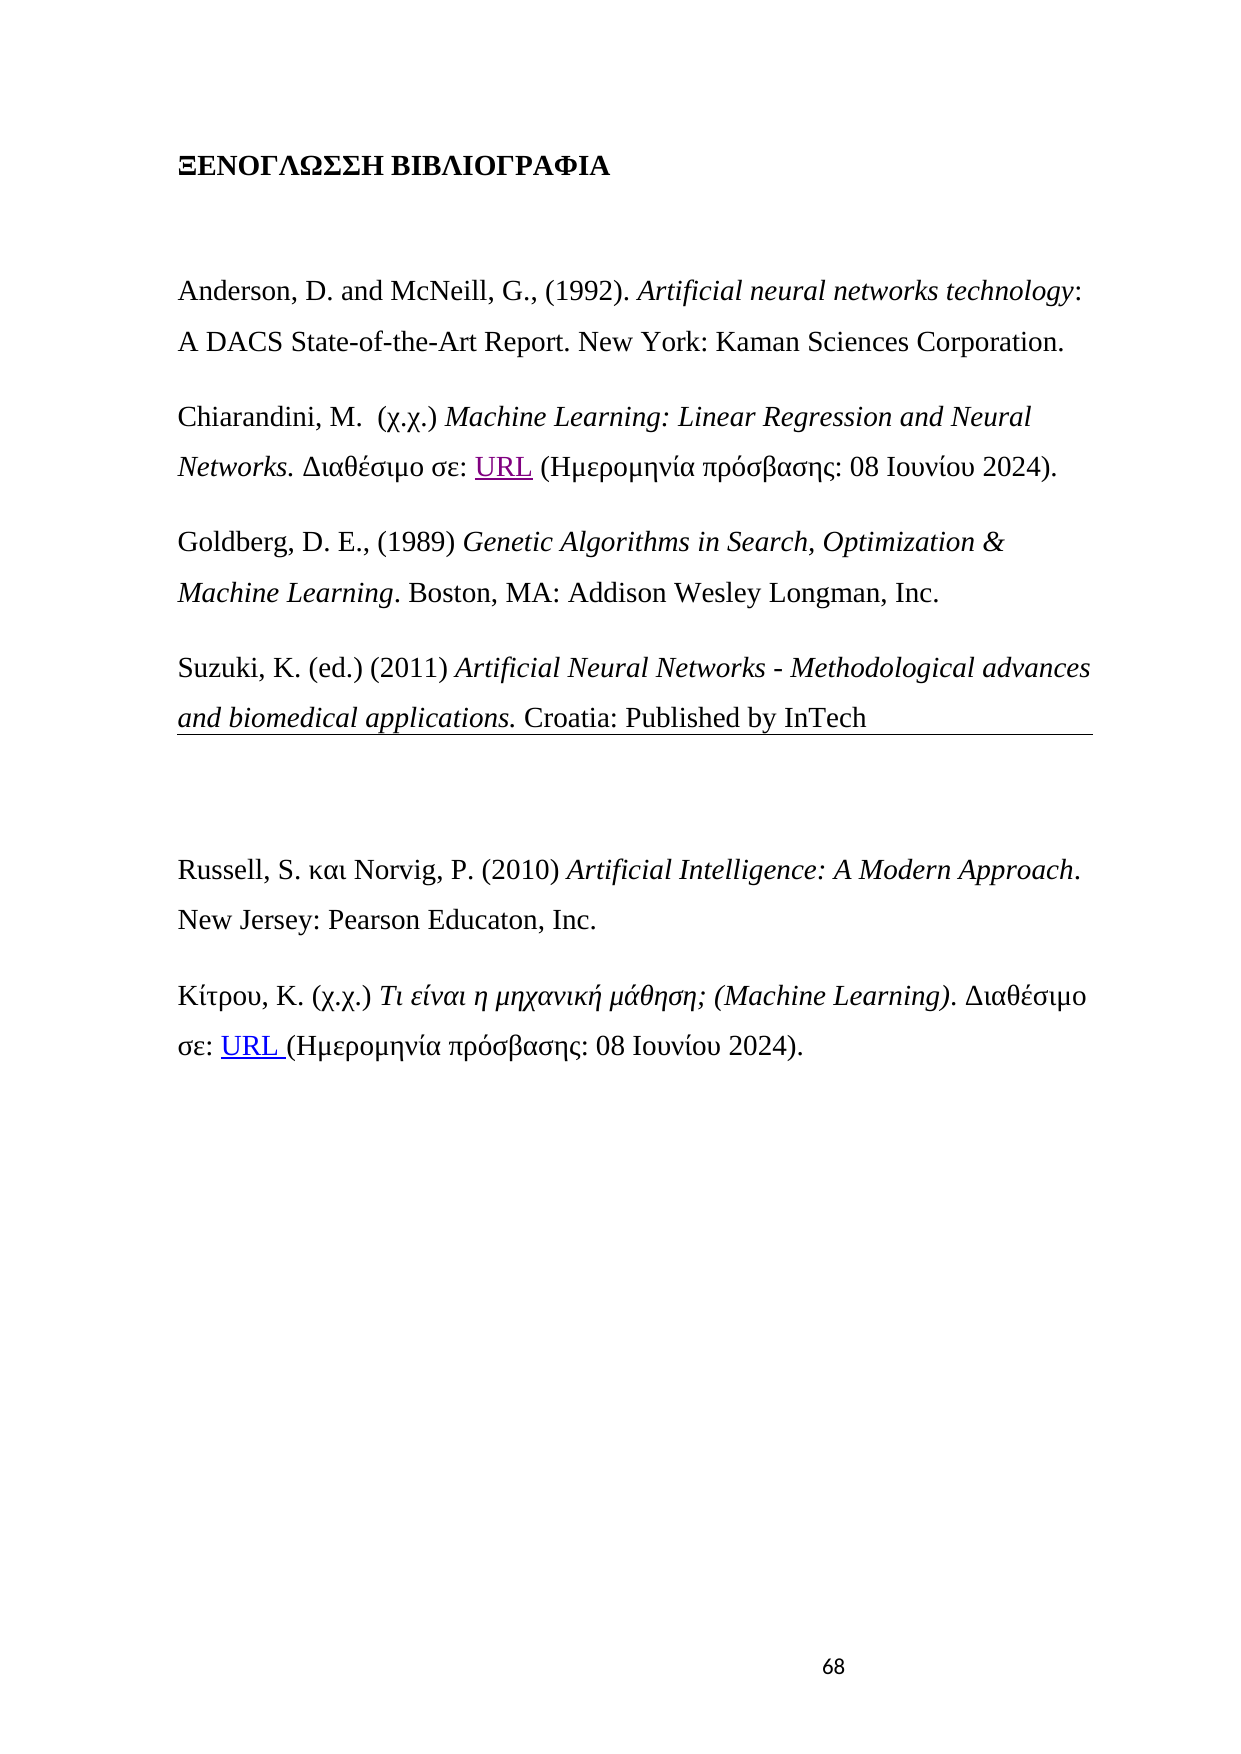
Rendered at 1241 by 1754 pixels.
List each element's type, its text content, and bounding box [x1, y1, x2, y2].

text Chiarandini, M. (χ.χ.) Machine Learning: Linear Regression and Neural Networks. Διαθέσιμο σε: URL (Ημερομηνία πρόσβασης: 08 Ιουνίου 2024). [177, 399, 1093, 483]
text Anderson, D. and McNeill, G., (1992). Artificial neural networks technology: A DACS State-of-the-Art Report. New York: Kaman Sciences Corporation. [177, 273, 1093, 357]
list Russell, S. και Norvig, P. (2010) Artificial Intelligence: A Modern Approach. New Jersey: Pearson Educaton, Inc. [177, 852, 1093, 936]
subtitle ΞΕΝΟΓΛΩΣΣΗ ΒΙΒΛΙΟΓΡΑΦΙΑ [177, 148, 1093, 181]
text Suzuki, K. (ed.) (2011) Artificial Neural Networks - Methodological advances and biomedical applications. Croatia: Published by InTech [177, 650, 1093, 734]
text Goldberg, D. E., (1989) Genetic Algorithms in Search, Optimization & Machine Learning. Boston, MA: Addison Wesley Longman, Inc. [177, 524, 1093, 608]
text Κίτρου, Κ. (χ.χ.) Τι είναι η μηχανική μάθηση; (Machine Learning). Διαθέσιμο σε: URL (Ημερομηνία πρόσβασης: 08 Ιουνίου 2024). [177, 978, 1093, 1062]
